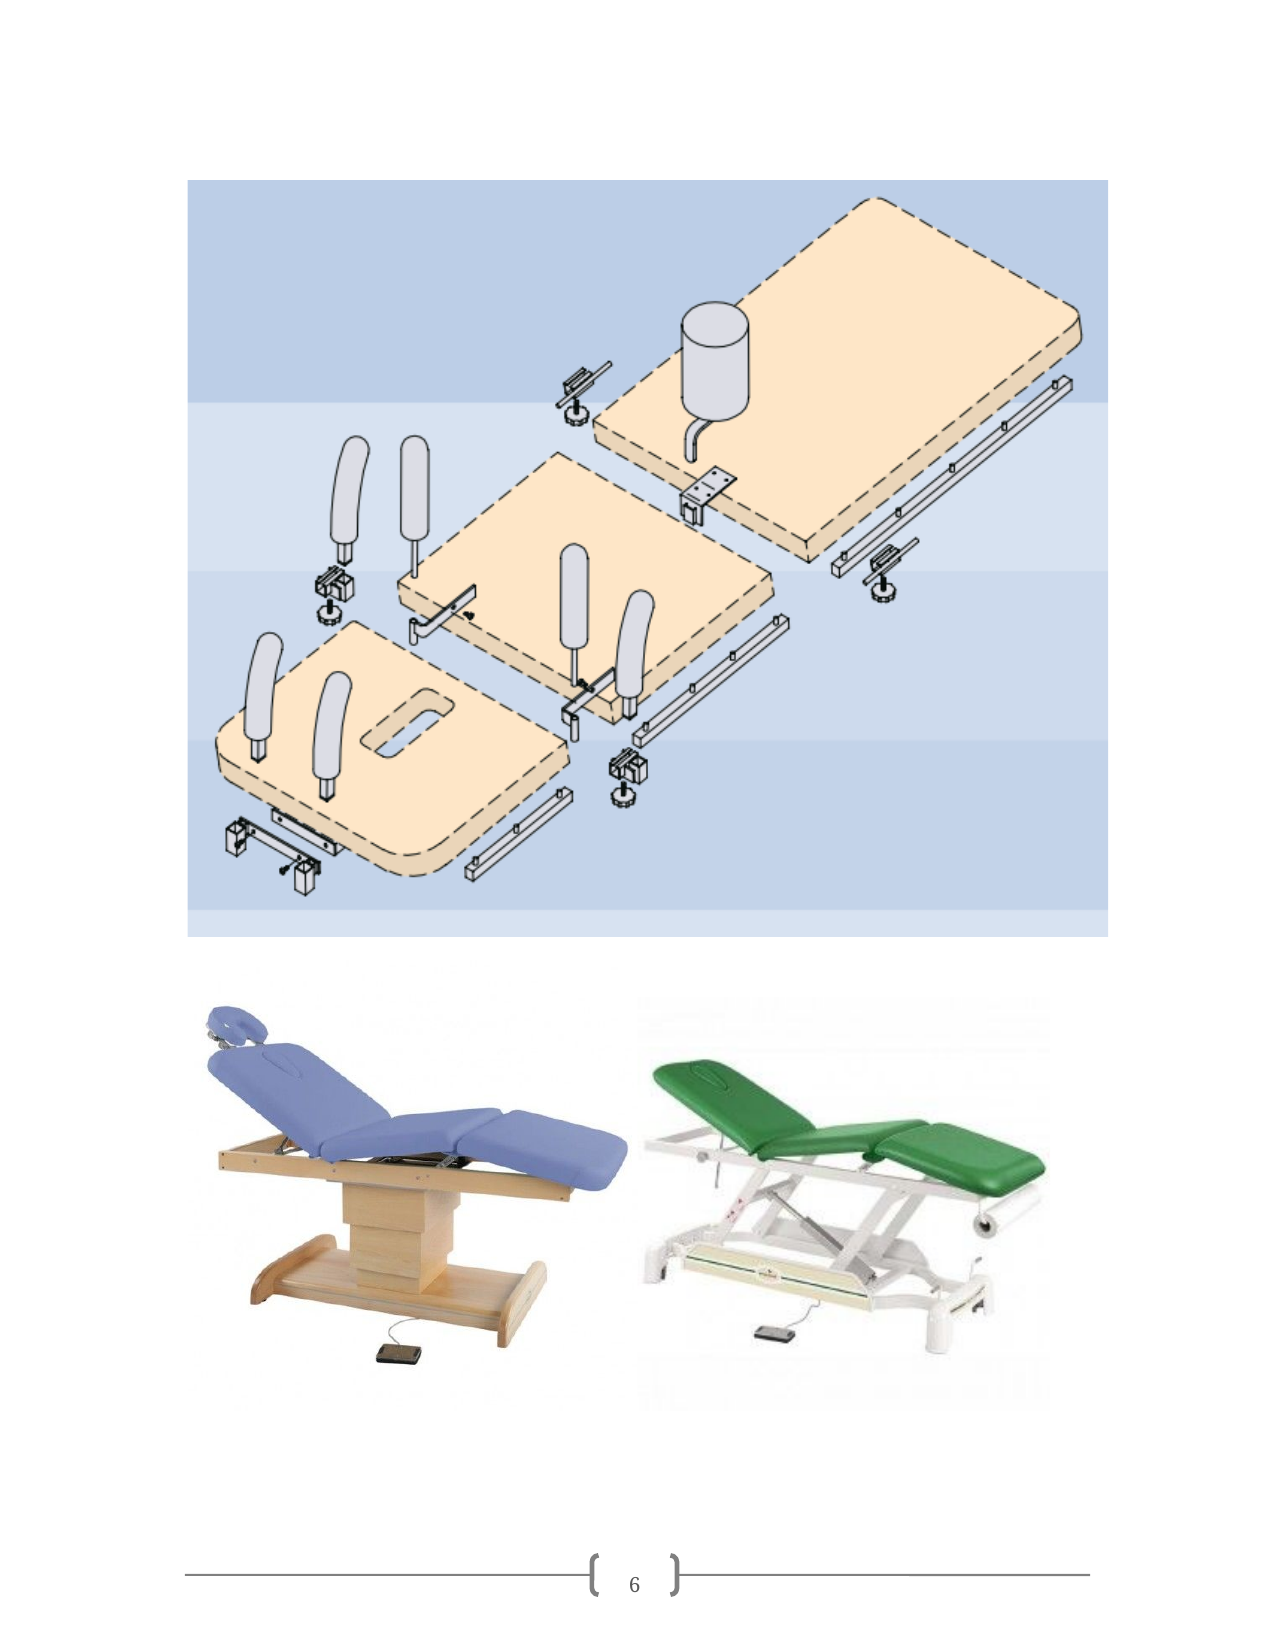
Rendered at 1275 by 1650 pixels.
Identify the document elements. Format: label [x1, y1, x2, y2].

picture [187, 180, 1109, 937]
picture [187, 960, 1050, 1411]
